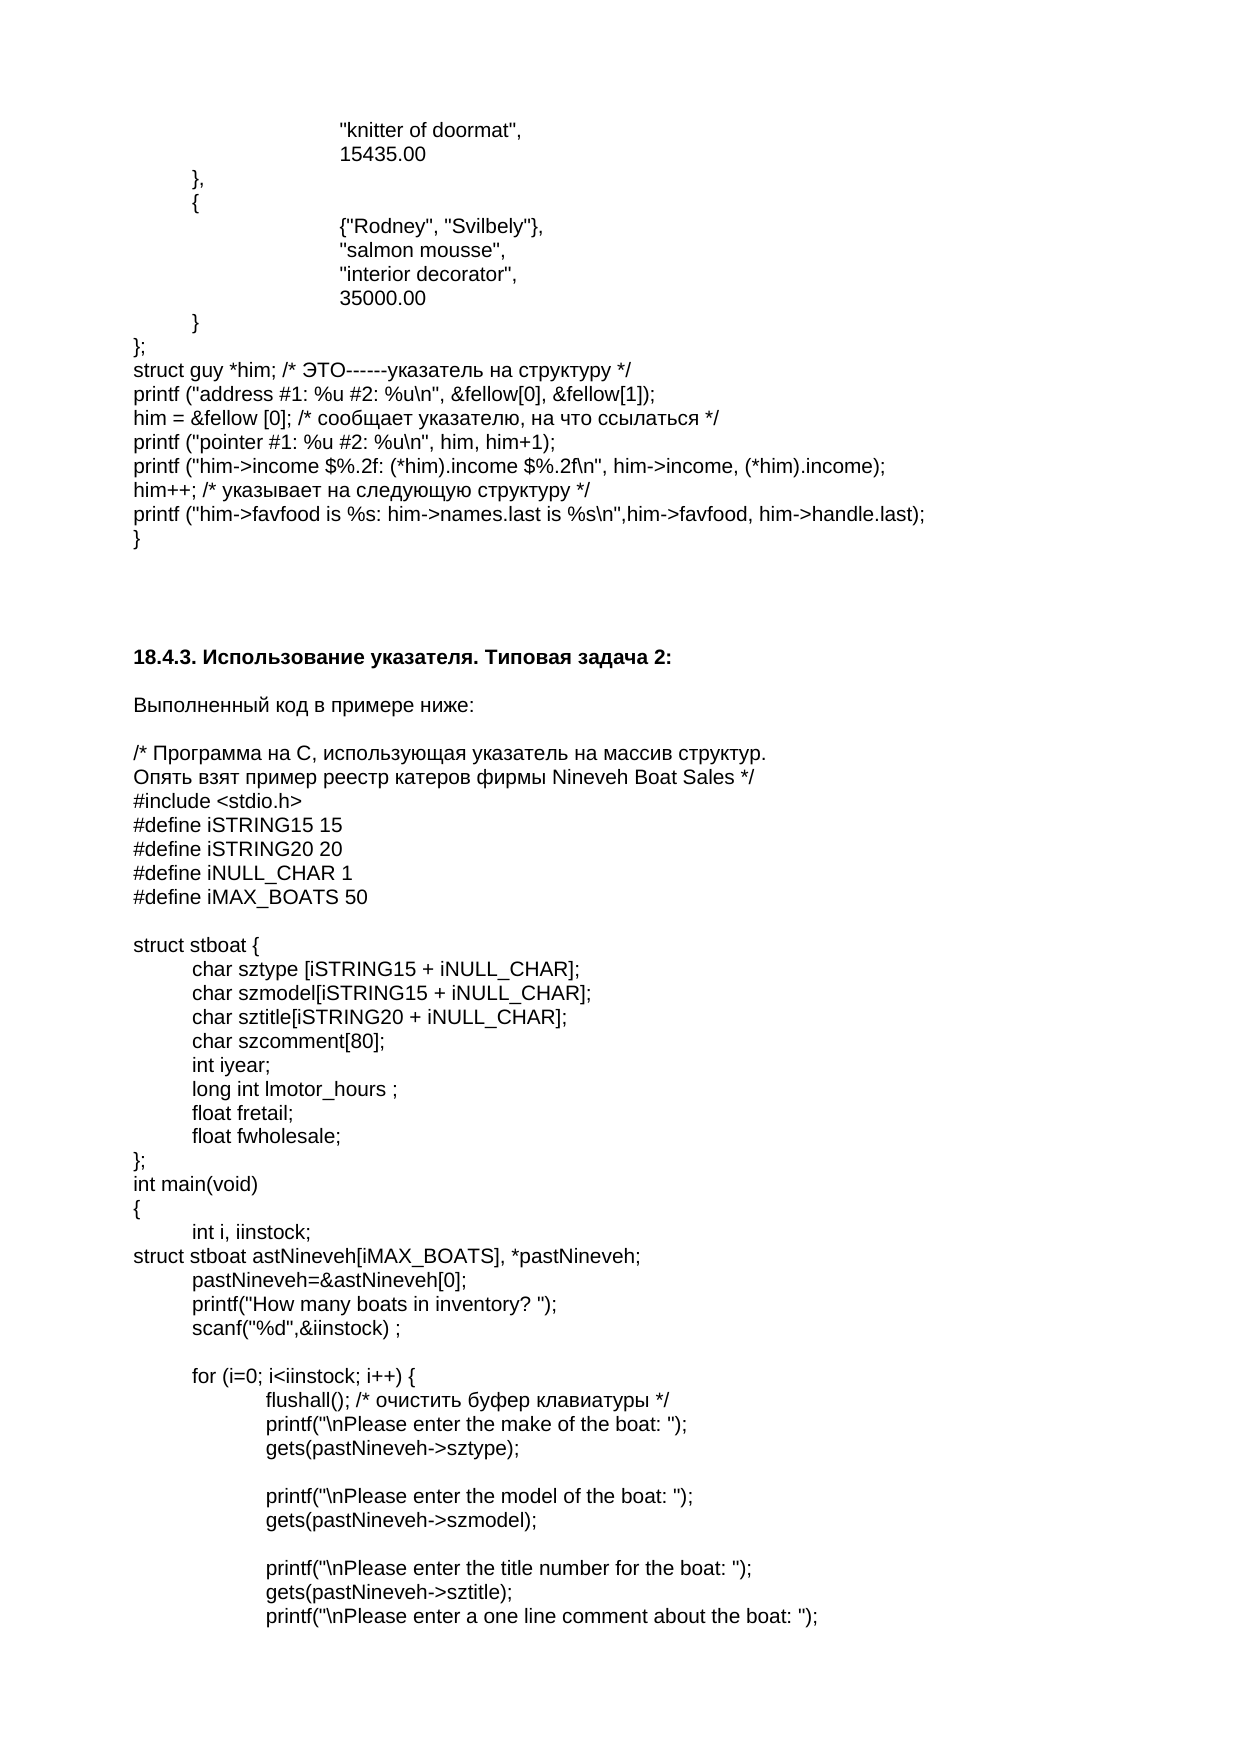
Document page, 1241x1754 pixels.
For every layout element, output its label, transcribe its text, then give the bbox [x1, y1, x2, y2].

text float fwholesale; [133, 1124, 1152, 1148]
text "knitter of doormat", [133, 118, 1152, 142]
text printf("\nPlease enter the title number for the boat: "); [133, 1556, 1152, 1579]
text #define iSTRING20 20 [133, 837, 1152, 861]
text "interior decorator", [133, 262, 1152, 286]
text "salmon mousse", [133, 238, 1152, 262]
text Опять взят пример реестр катеров фирмы Nineveh Boat Sales */ [133, 765, 1152, 789]
text char szmodel[iSTRING15 + iNULL_CHAR]; [133, 981, 1152, 1004]
text } [133, 525, 1152, 549]
text { [133, 1196, 1152, 1220]
text printf ("address #1: %u #2: %u\n", &fellow[0], &fellow[1]); [133, 382, 1152, 406]
text } [133, 310, 1152, 334]
text int main(void) [133, 1172, 1152, 1196]
text printf ("him->income $%.2f: (*him).income $%.2f\n", him->income, (*him).income); [133, 453, 1152, 477]
text printf("How many boats in inventory? "); [133, 1292, 1152, 1316]
text 35000.00 [133, 286, 1152, 310]
text #define iSTRING15 15 [133, 813, 1152, 837]
text #define iNULL_CHAR 1 [133, 861, 1152, 885]
text gets(pastNineveh->sztitle); [133, 1579, 1152, 1603]
text struct guy *him; /* ЭТО------указатель на структуру */ [133, 358, 1152, 382]
text him = &fellow [0]; /* сообщает указателю, на что ссылаться */ [133, 406, 1152, 429]
text gets(pastNineveh->szmodel); [133, 1508, 1152, 1532]
text int iyear; [133, 1052, 1152, 1076]
text printf("\nPlease enter a one line comment about the boat: "); [133, 1603, 1152, 1627]
text printf("\nPlease enter the make of the boat: "); [133, 1412, 1152, 1436]
text {"Rodney", "Svilbely"}, [133, 214, 1152, 238]
text char szcomment[80]; [133, 1028, 1152, 1052]
text flushall(); /* очистить буфер клавиатуры */ [133, 1388, 1152, 1412]
text Выполненный код в примере ниже: [133, 693, 1152, 717]
text for (i=0; i<iinstock; i++) { [133, 1364, 1152, 1388]
text #define iMAX_BOATS 50 [133, 885, 1152, 909]
text int i, iinstock; [133, 1220, 1152, 1244]
text printf ("him->favfood is %s: him->names.last is %s\n",him->favfood, him->handle.last); [133, 501, 1152, 525]
text float fretail; [133, 1100, 1152, 1124]
text #include <stdio.h> [133, 789, 1152, 813]
text }; [133, 334, 1152, 358]
text char sztitle[iSTRING20 + iNULL_CHAR]; [133, 1004, 1152, 1028]
text gets(pastNineveh->sztype); [133, 1436, 1152, 1460]
text }, [133, 166, 1152, 190]
text 18.4.3. Использование указателя. Типовая задача 2: [133, 645, 1152, 669]
text /* Программа на С, использующая указатель на массив структур. [133, 741, 1152, 765]
text char sztype [iSTRING15 + iNULL_CHAR]; [133, 957, 1152, 981]
text struct stboat { [133, 933, 1152, 957]
text 15435.00 [133, 142, 1152, 166]
text scanf("%d",&iinstock) ; [133, 1316, 1152, 1340]
text }; [133, 1148, 1152, 1172]
text him++; /* указывает на следующую структуру */ [133, 477, 1152, 501]
text pastNineveh=&astNineveh[0]; [133, 1268, 1152, 1292]
text long int lmotor_hours ; [133, 1076, 1152, 1100]
text printf("\nPlease enter the model of the boat: "); [133, 1484, 1152, 1508]
text printf ("pointer #1: %u #2: %u\n", him, him+1); [133, 429, 1152, 453]
text struct stboat astNineveh[iMAX_BOATS], *pastNineveh; [133, 1244, 1152, 1268]
text { [133, 190, 1152, 214]
